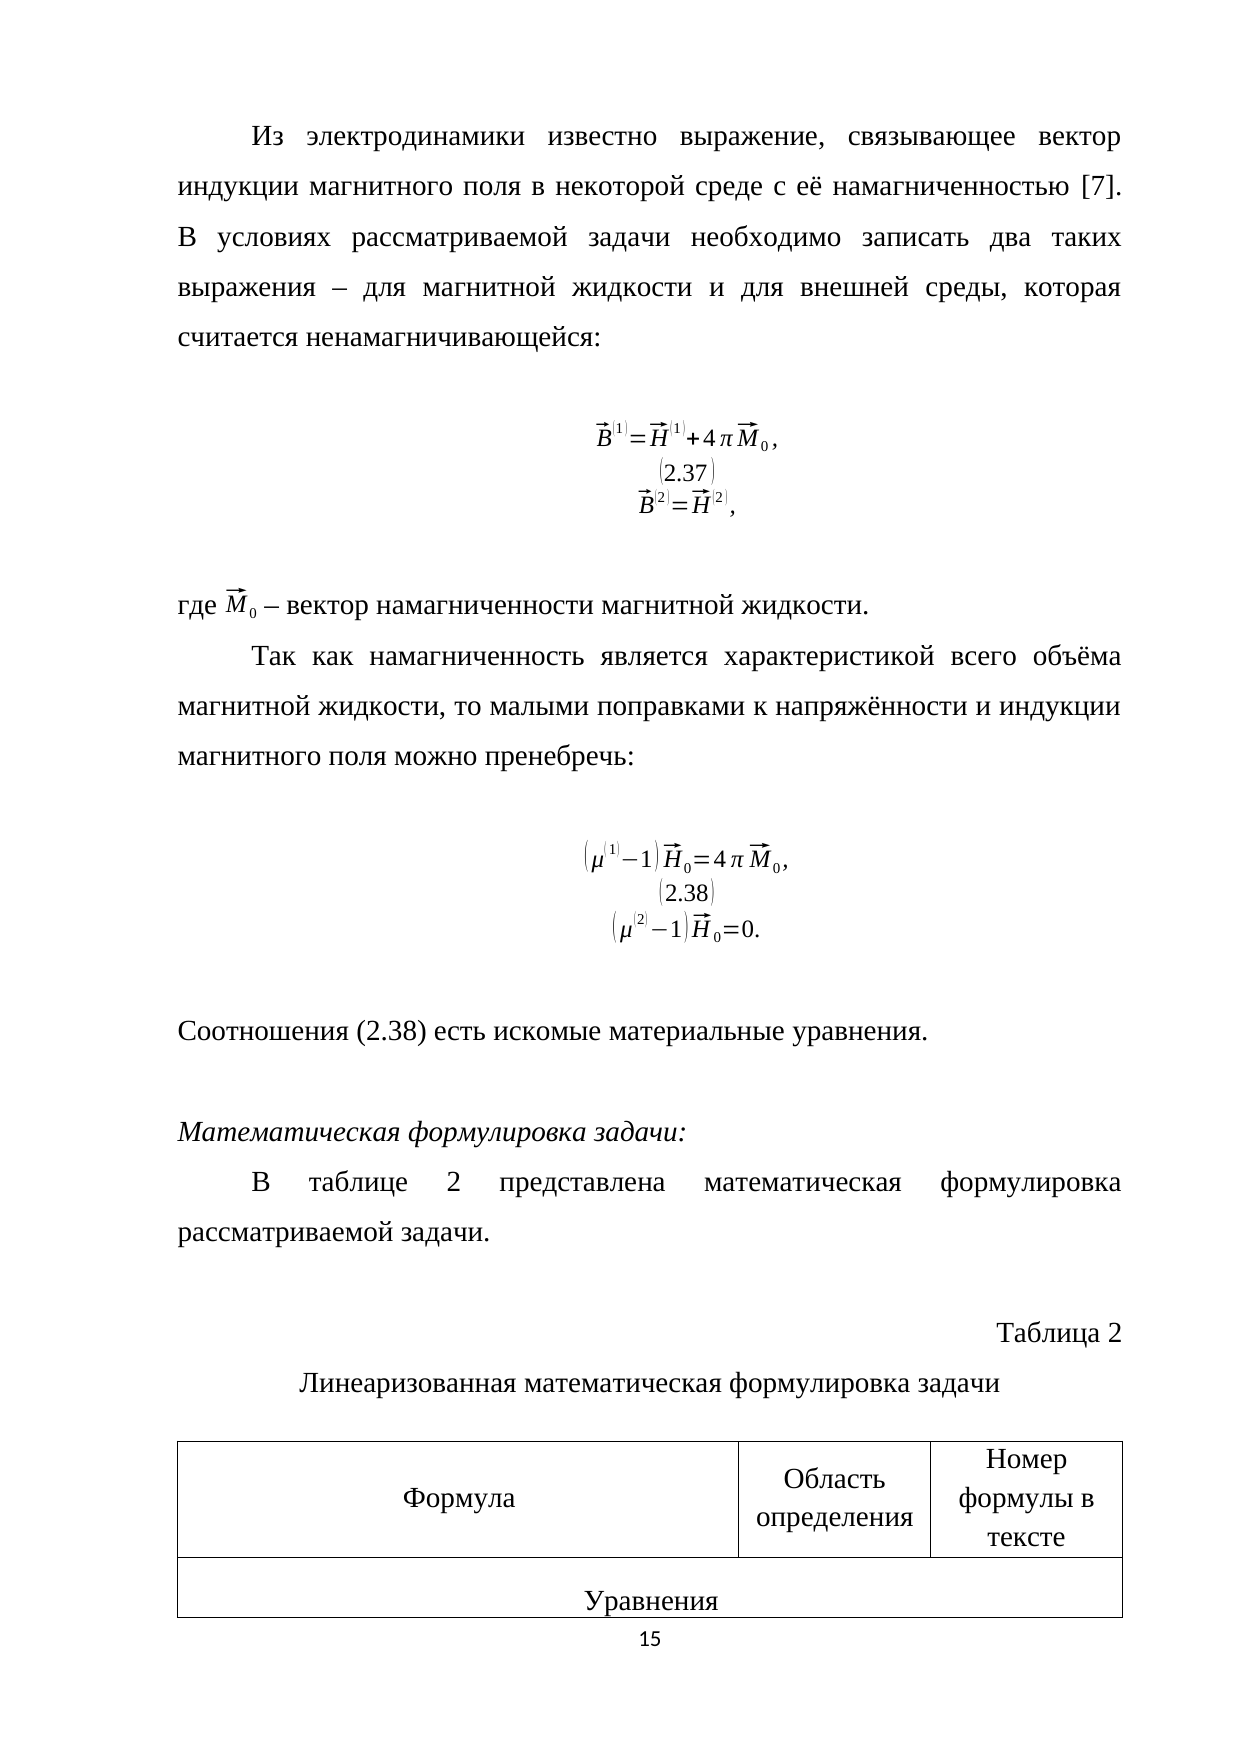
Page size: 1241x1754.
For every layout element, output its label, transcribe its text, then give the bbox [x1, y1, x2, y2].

text Из электродинамики известно выражение, связывающее вектор индукции магнитного поля в некоторой среде с её намагниченностью [7]. В условиях рассматриваемой задачи необходимо записать два таких выражения – для магнитной жидкости и для внешней среды, которая считается ненамагничивающейся: [177, 118, 1122, 353]
text Таблица 2 [177, 1315, 1122, 1348]
text Линеаризованная математическая формулировка задачи [177, 1365, 1122, 1399]
text где – вектор намагниченности магнитной жидкости. [177, 587, 1122, 621]
text В таблице 2 представлена математическая формулировка рассматриваемой задачи. [177, 1164, 1122, 1248]
table_header Номер формулы в тексте [931, 1442, 1122, 1557]
table_header Область определения [739, 1442, 930, 1557]
text Так как намагниченность является характеристикой всего объёма магнитной жидкости, то малыми поправками к напряжённости и индукции магнитного поля можно пренебречь: [177, 638, 1122, 772]
table_header Формула [178, 1442, 738, 1557]
text Математическая формулировка задачи: [177, 1114, 1122, 1147]
text Соотношения (2.38) есть искомые материальные уравнения. [177, 1013, 1122, 1047]
table_cell Уравнения [178, 1558, 1122, 1617]
